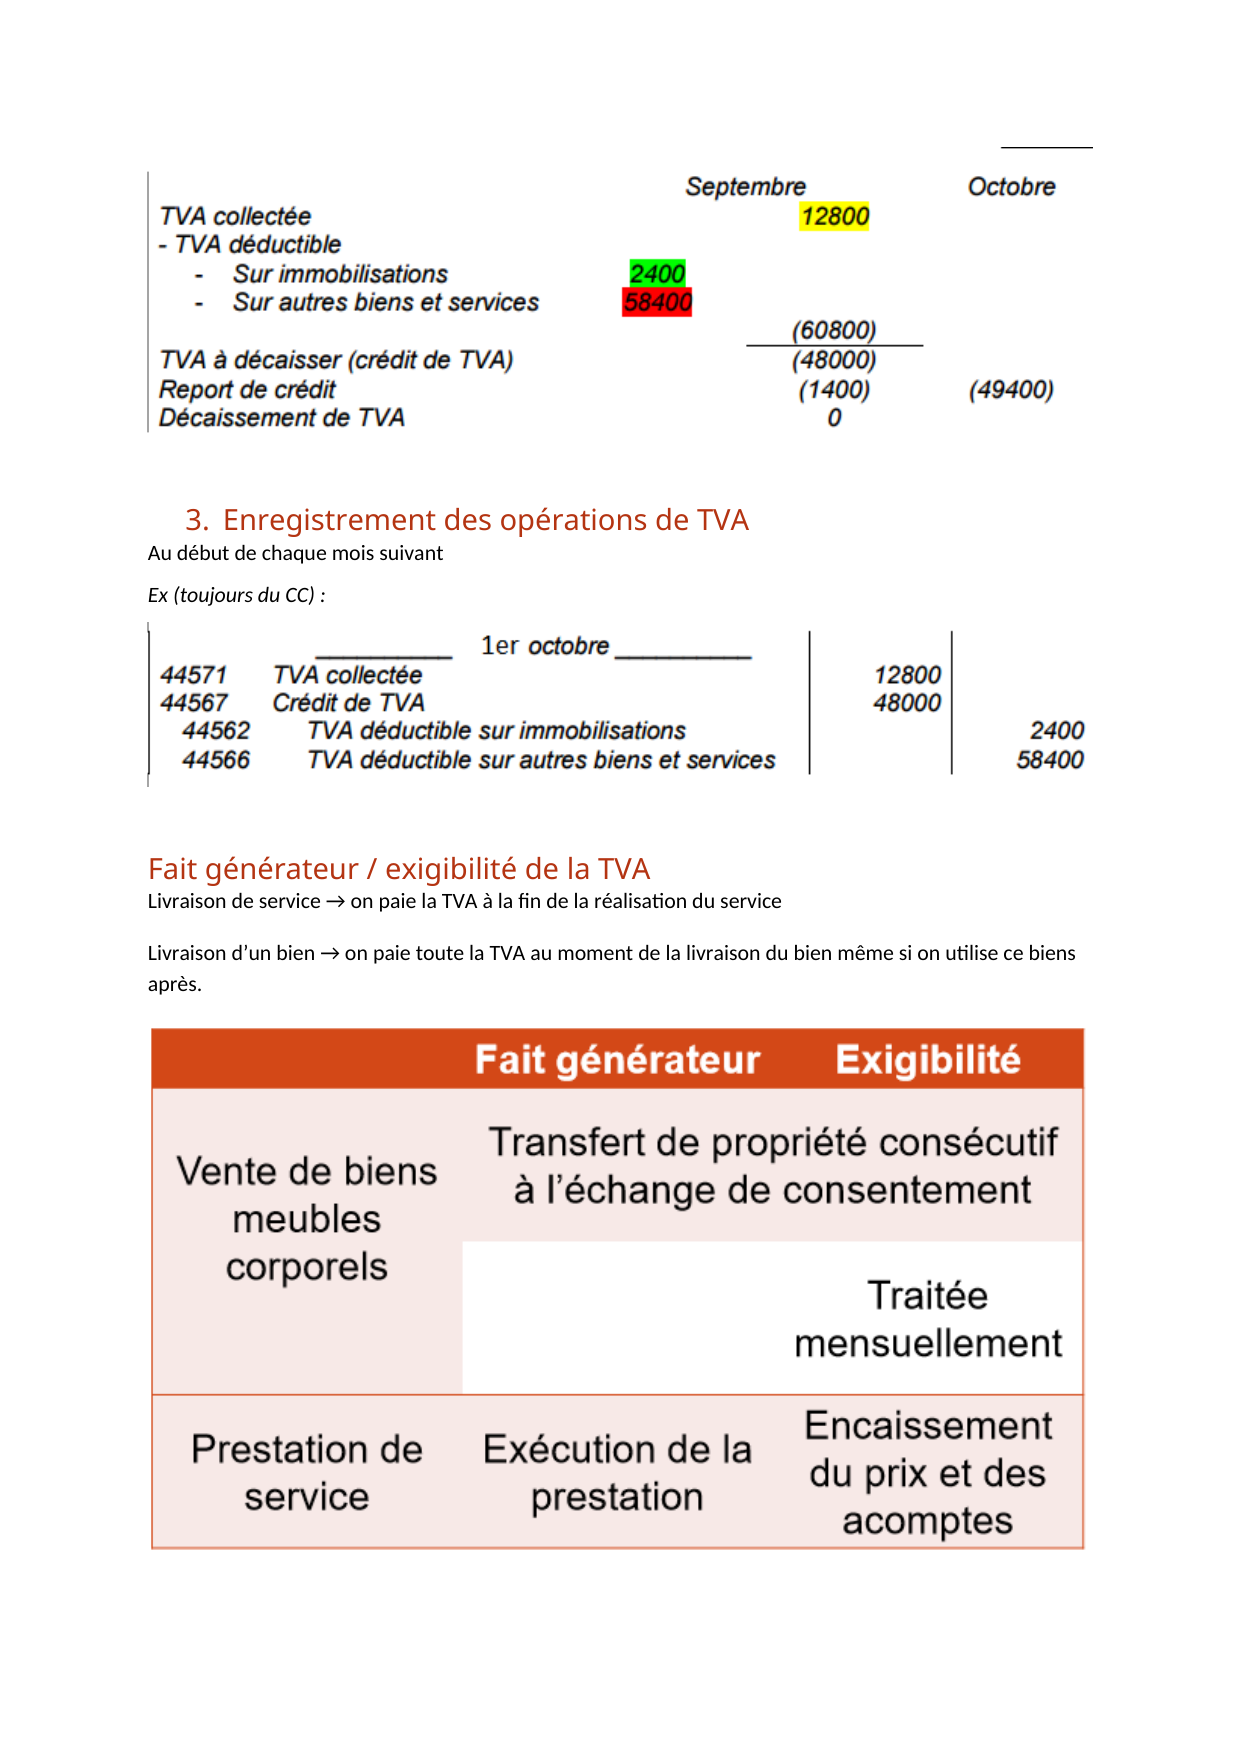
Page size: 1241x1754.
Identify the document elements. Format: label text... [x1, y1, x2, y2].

subtitle Fait générateur / exigibilité de la TVA [148, 848, 1093, 888]
text Ex (toujours du CC) : [148, 581, 1093, 608]
text Livraison d’un bien → on paie toute la TVA au moment de la livraison du bien même si on utilise ce biens après. [148, 939, 1093, 996]
picture [147, 1021, 1093, 1559]
picture [147, 147, 1093, 481]
text Au début de chaque mois suivant [148, 539, 1093, 566]
picture [147, 622, 1092, 787]
subtitle Enregistrement des opérations de TVA [185, 500, 1093, 539]
text Livraison de service → on paie la TVA à la fin de la réalisation du service [148, 888, 1093, 914]
